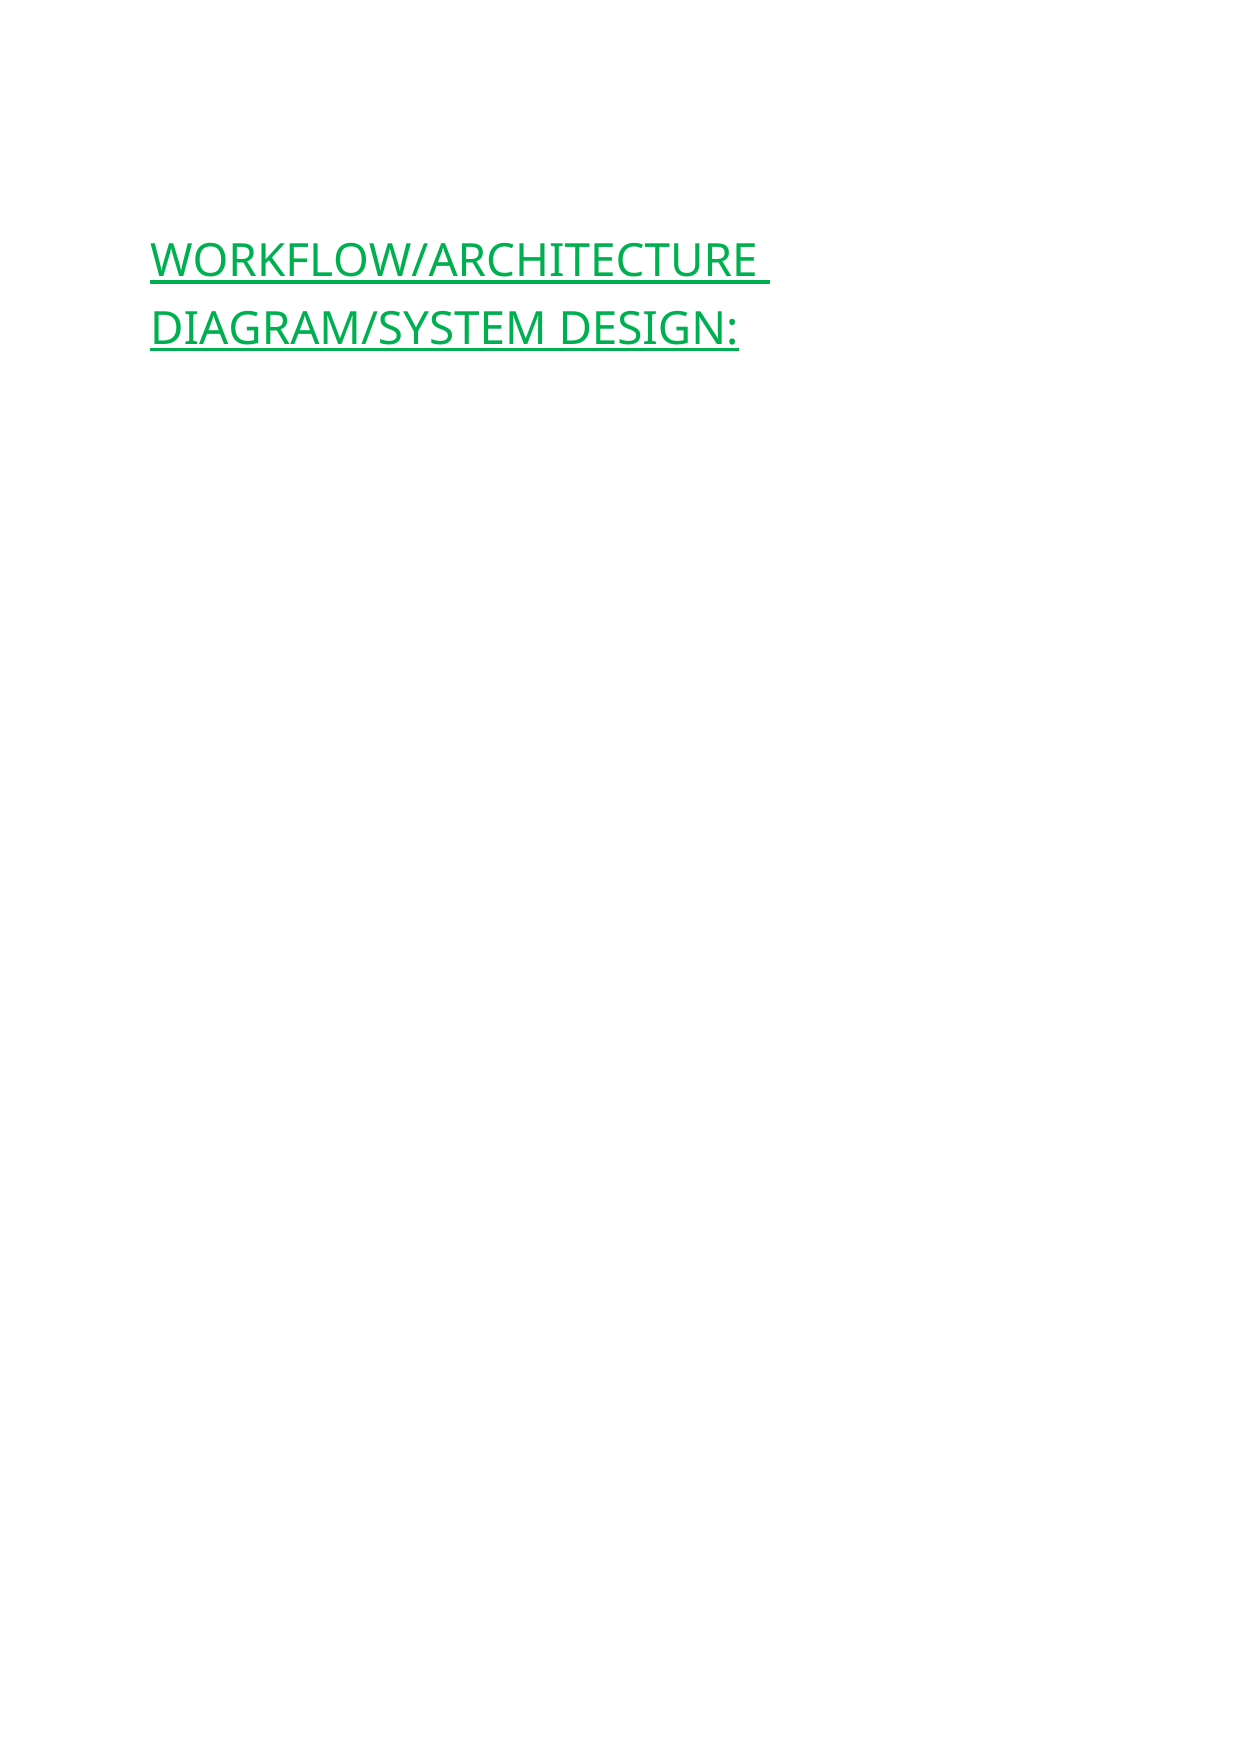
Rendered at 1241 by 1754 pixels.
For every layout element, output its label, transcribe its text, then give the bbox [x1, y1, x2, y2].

text WORKFLOW/ARCHITECTURE DIAGRAM/SYSTEM DESIGN: [150, 228, 1090, 358]
